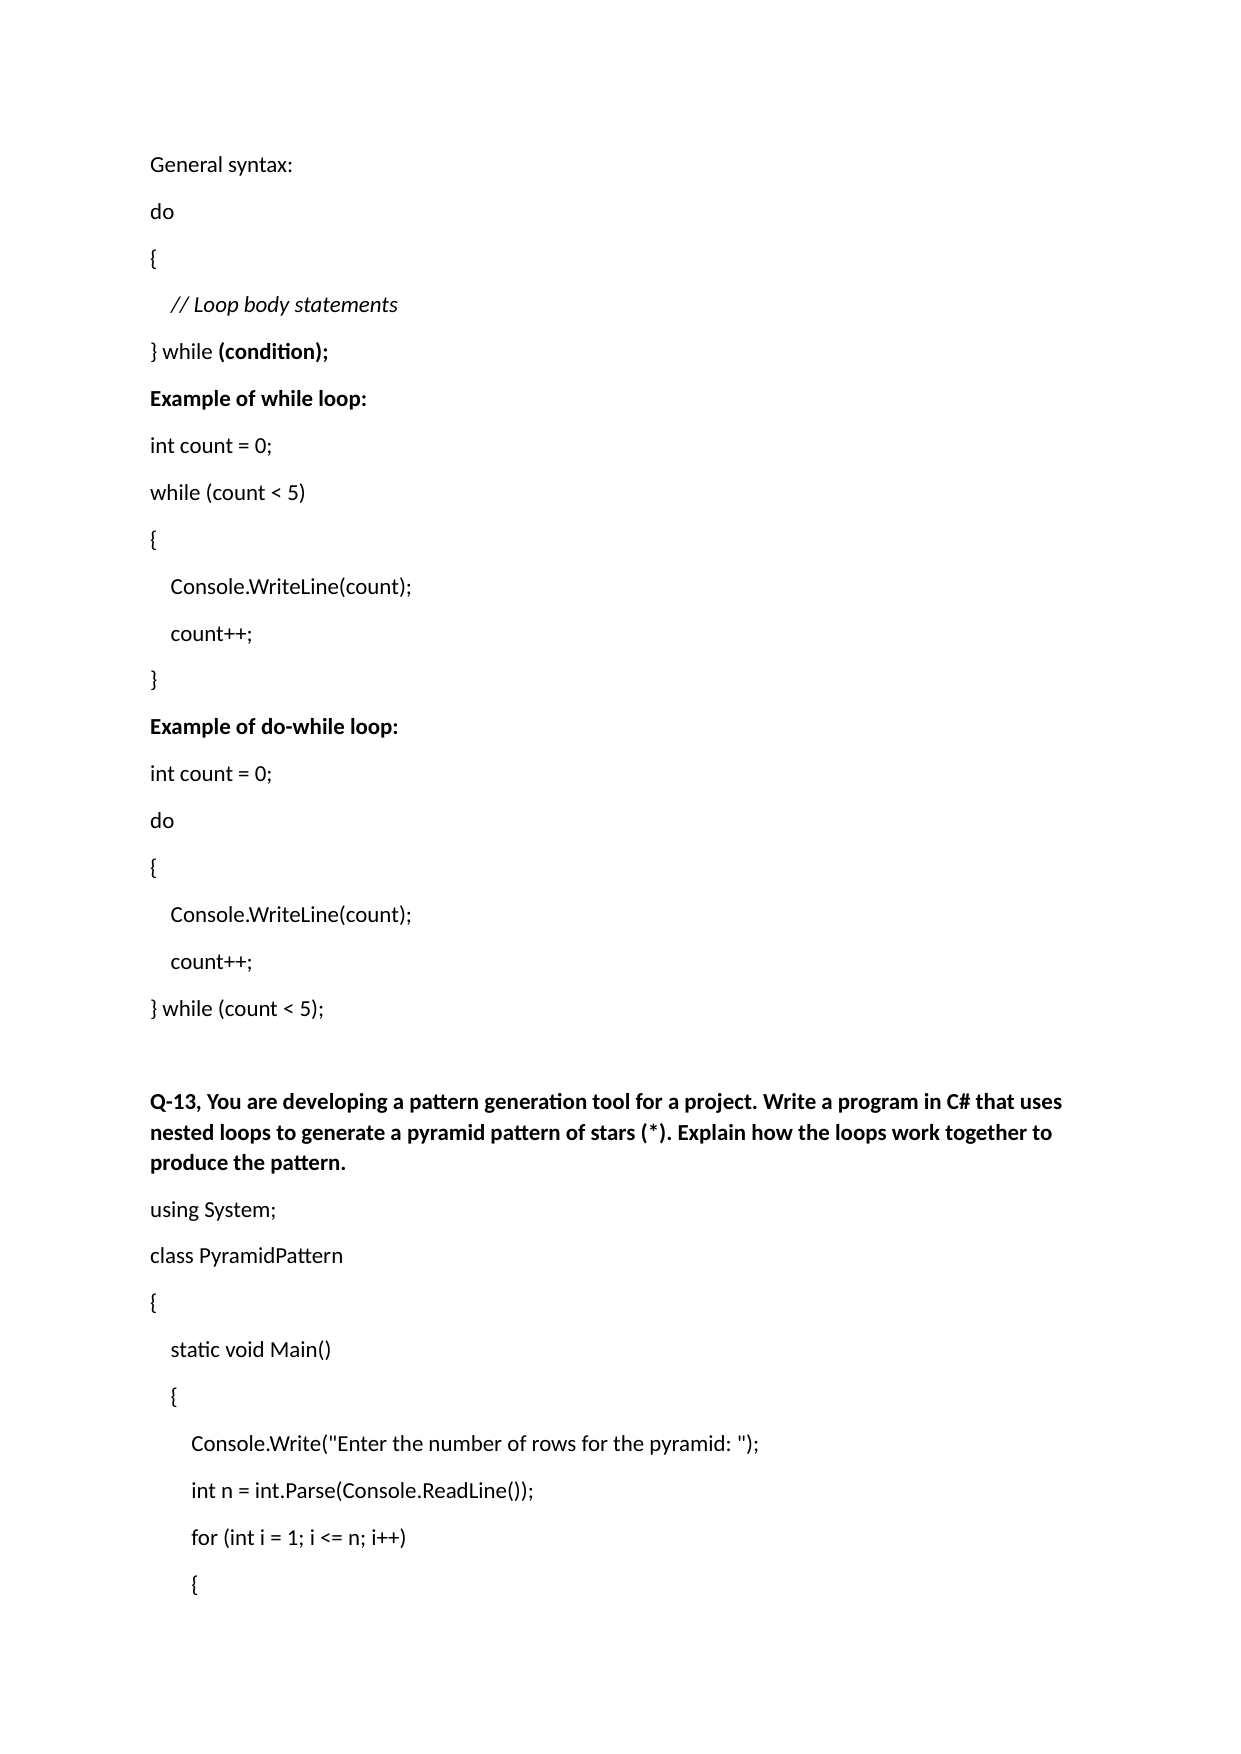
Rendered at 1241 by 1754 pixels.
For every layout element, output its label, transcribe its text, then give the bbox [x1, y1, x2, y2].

text Example of do-while loop: [150, 712, 1090, 741]
text Example of while loop: [150, 384, 1090, 412]
text Console.WriteLine(count); [150, 572, 1090, 600]
text } while (condition); [150, 337, 1090, 366]
text do [150, 197, 1090, 225]
text count++; [150, 619, 1090, 647]
text { [150, 1570, 1090, 1598]
text do [150, 806, 1090, 834]
text } while (count < 5); [150, 994, 1090, 1022]
text Console.Write("Enter the number of rows for the pyramid: "); [150, 1429, 1090, 1457]
text class PyramidPattern [150, 1242, 1090, 1270]
text { [150, 244, 1090, 272]
text // Loop body statements [150, 291, 1090, 319]
text while (count < 5) [150, 478, 1090, 506]
text count++; [150, 947, 1090, 975]
text static void Main() [150, 1335, 1090, 1363]
text int n = int.Parse(Console.ReadLine()); [150, 1476, 1090, 1504]
text int count = 0; [150, 431, 1090, 459]
text { [150, 525, 1090, 553]
text Q-13, You are developing a pattern generation tool for a project. Write a program in C# that uses nested loops to generate a pyramid pattern of stars (*). Explain how the loops work together to produce the pattern. [150, 1087, 1090, 1176]
text for (int i = 1; i <= n; i++) [150, 1523, 1090, 1551]
text } [150, 666, 1090, 694]
text using System; [150, 1195, 1090, 1223]
text General syntax: [150, 150, 1090, 178]
text { [150, 853, 1090, 881]
text int count = 0; [150, 759, 1090, 787]
text { [150, 1288, 1090, 1317]
text { [150, 1382, 1090, 1410]
text Console.WriteLine(count); [150, 900, 1090, 928]
